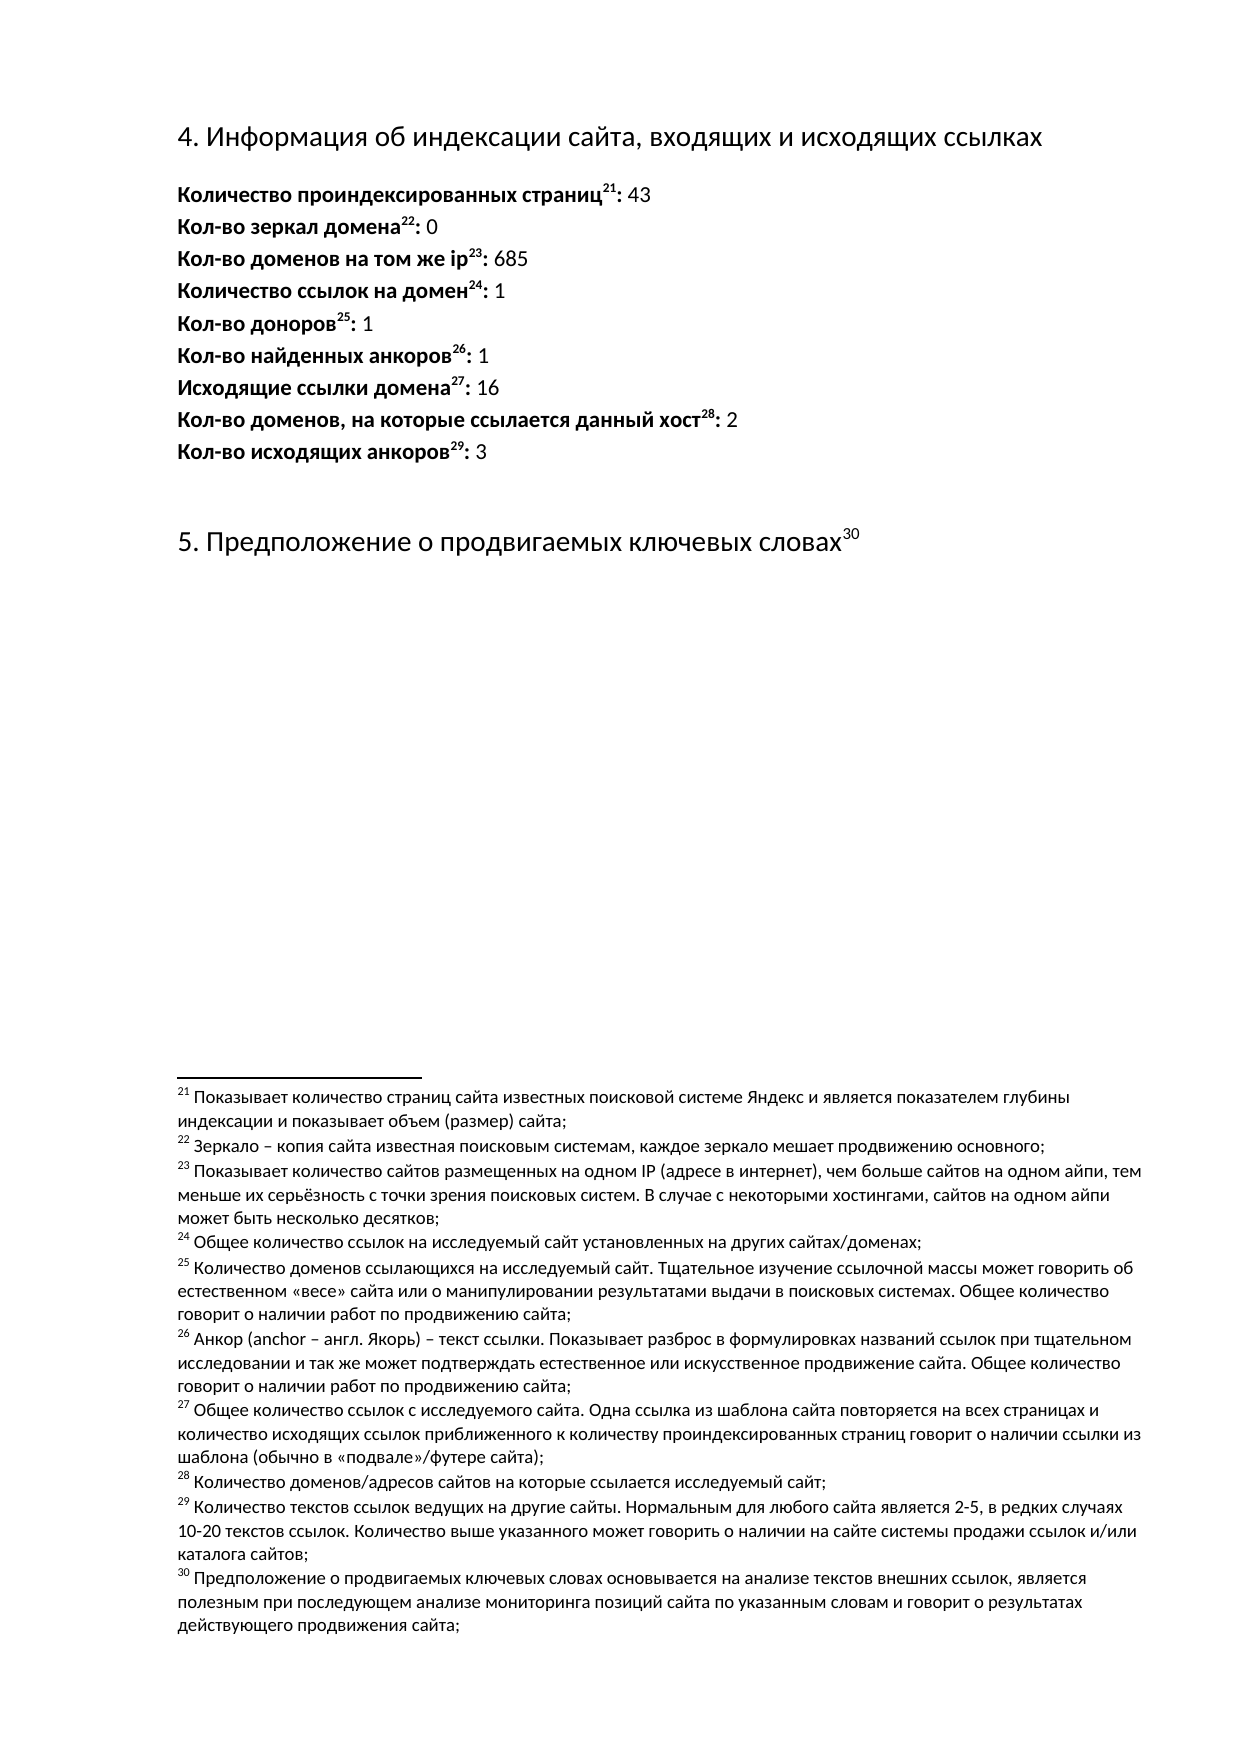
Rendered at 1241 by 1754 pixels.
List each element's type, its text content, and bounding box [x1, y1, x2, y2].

text 4. Информация об индексации сайта, входящих и исходящих ссылках [177, 118, 1152, 154]
text 5. Предположение о продвигаемых ключевых словах [177, 523, 1152, 558]
text Количество проиндексированных страниц: 43 Кол-во зеркал домена: 0 Кол-во доменов на том же ip: 685 Количество ссылок на домен: 1 Кол-во доноров: 1 Кол-во найденных анкоров: 1 Исходящие ссылки домена: 16 Кол-во доменов, на которые ссылается данный хост: 2 Кол-во исходящих анкоров: 3 [177, 180, 1152, 498]
